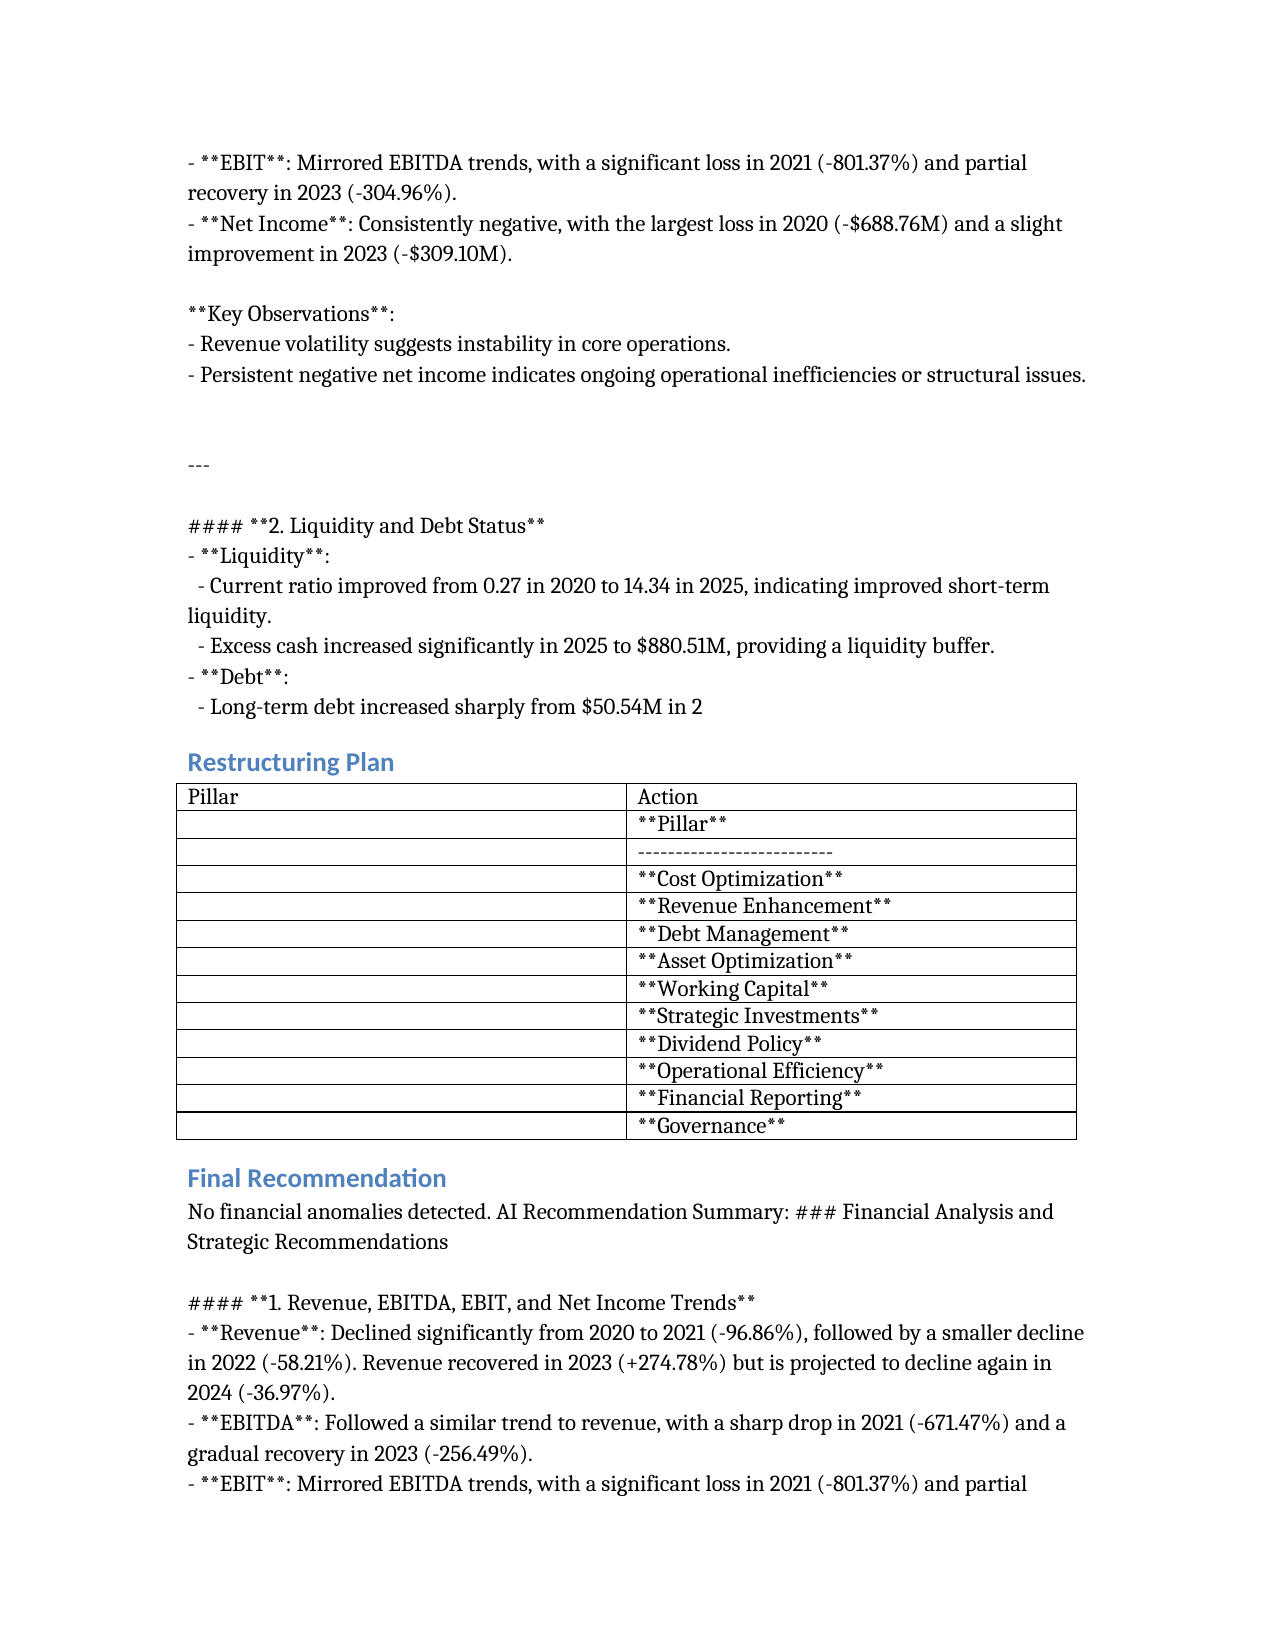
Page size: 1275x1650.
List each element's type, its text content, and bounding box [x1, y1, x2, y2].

table_cell **Asset Optimization** [627, 948, 1076, 974]
table_cell [177, 839, 626, 865]
table_cell **Strategic Investments** [627, 1003, 1076, 1029]
table_cell [177, 893, 626, 920]
subtitle Restructuring Plan [187, 745, 1087, 778]
table_cell **Debt Management** [627, 921, 1076, 947]
table_cell **Revenue Enhancement** [627, 893, 1076, 920]
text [187, 150, 1087, 720]
table_cell **Working Capital** [627, 976, 1076, 1002]
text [187, 1199, 1087, 1497]
table_cell -------------------------- [627, 839, 1076, 865]
table_cell [177, 948, 626, 974]
table_cell [177, 1003, 626, 1029]
table_cell [177, 1030, 626, 1057]
table_cell [177, 811, 626, 837]
table_cell **Pillar** [627, 811, 1076, 837]
subtitle Final Recommendation [187, 1161, 1087, 1194]
table_cell **Governance** [627, 1113, 1076, 1139]
table_cell **Operational Efficiency** [627, 1058, 1076, 1084]
table_cell [177, 976, 626, 1002]
table_cell [177, 1085, 626, 1111]
table_header Action [627, 784, 1076, 810]
table_header Pillar [177, 784, 626, 810]
table_cell [177, 1113, 626, 1139]
table_cell [177, 921, 626, 947]
table_cell **Financial Reporting** [627, 1085, 1076, 1111]
table_cell [177, 1058, 626, 1084]
table_cell **Dividend Policy** [627, 1030, 1076, 1057]
table_cell **Cost Optimization** [627, 866, 1076, 892]
table_cell [177, 866, 626, 892]
